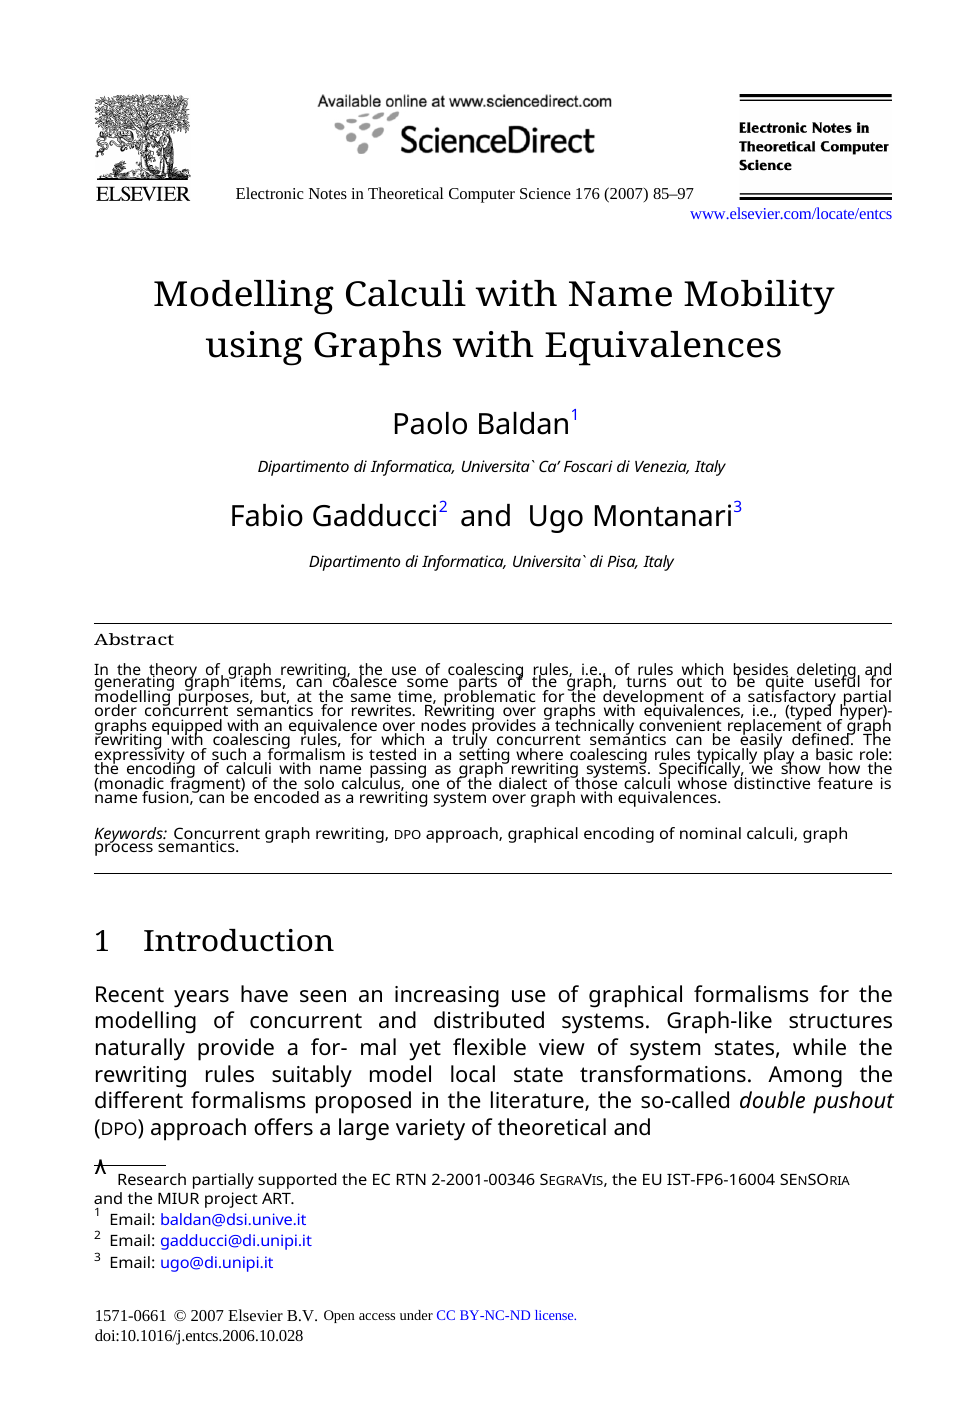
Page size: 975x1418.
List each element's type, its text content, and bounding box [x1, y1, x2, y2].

text 3 Email: ugo@di.unipi.it [94, 1251, 904, 1273]
text Abstract [94, 629, 904, 650]
text and the MIUR project ART. [94, 1190, 904, 1208]
text Electronic Notes in Theoretical Computer Science 176 (2007) 85–97 [223, 94, 904, 203]
title Modelling Calculi with Name Mobility using Graphs with Equivalences [132, 270, 855, 367]
text Recent years have seen an increasing use of graphical formalisms for the modelling of concurrent and distributed systems. Graph-like structures naturally provide a for- mal yet flexible view of system states, while the rewriting rules suitably model local state transformations. Among the different formalisms proposed in the literature, the so-called double pushout (dpo) approach offers a large variety of theoretical and [94, 981, 893, 1142]
subtitle Fabio Gadducci2 and Ugo Montanari3 [71, 495, 901, 535]
text Dipartimento di Informatica, Universita` di Pisa, Italy [78, 550, 904, 572]
text 1571-0661 © 2007 Elsevier B.V. Open access under CC BY-NC-ND license. [94, 1306, 904, 1325]
text doi:10.1016/j.entcs.2006.10.028 [94, 1326, 904, 1345]
text 1 Email: baldan@dsi.unive.it [94, 1208, 904, 1229]
text 2 Email: gadducci@di.unipi.it [94, 1229, 904, 1251]
subtitle Introduction [94, 921, 904, 960]
text Keywords: Concurrent graph rewriting, dpo approach, graphical encoding of nominal calculi, graph process semantics. [94, 828, 896, 857]
subtitle Paolo Baldan1 [71, 404, 900, 443]
text In the theory of graph rewriting, the use of coalescing rules, i.e., of rules which besides deleting and generating graph items, can coalesce some parts of the graph, turns out to be quite useful for modelling purposes, but, at the same time, problematic for the development of a satisfactory partial order concurrent semantics for rewrites. Rewriting over graphs with equivalences, i.e., (typed hyper)-graphs equipped with an equivalence over nodes provides a technically convenient replacement of graph rewriting with coalescing rules, for which a truly concurrent semantics can be easily defined. The expressivity of such a formalism is tested in a setting where coalescing rules typically play a basic role: the encoding of calculi with name passing as graph rewriting systems. Specifically, we show how the (monadic fragment) of the solo calculus, one of the dialect of those calculi whose distinctive feature is name fusion, can be encoded as a rewriting system over graph with equivalences. [94, 663, 893, 808]
text www.elsevier.com/locate/entcs [71, 204, 893, 223]
picture [94, 94, 191, 201]
text ٨ Research partially supported the EC RTN 2-2001-00346 SegraVis, the EU IST-FP6-16004 SEnSOria [94, 1164, 904, 1190]
text Dipartimento di Informatica, Universita` Ca’ Foscari di Venezia, Italy [78, 455, 904, 477]
picture [739, 94, 892, 200]
